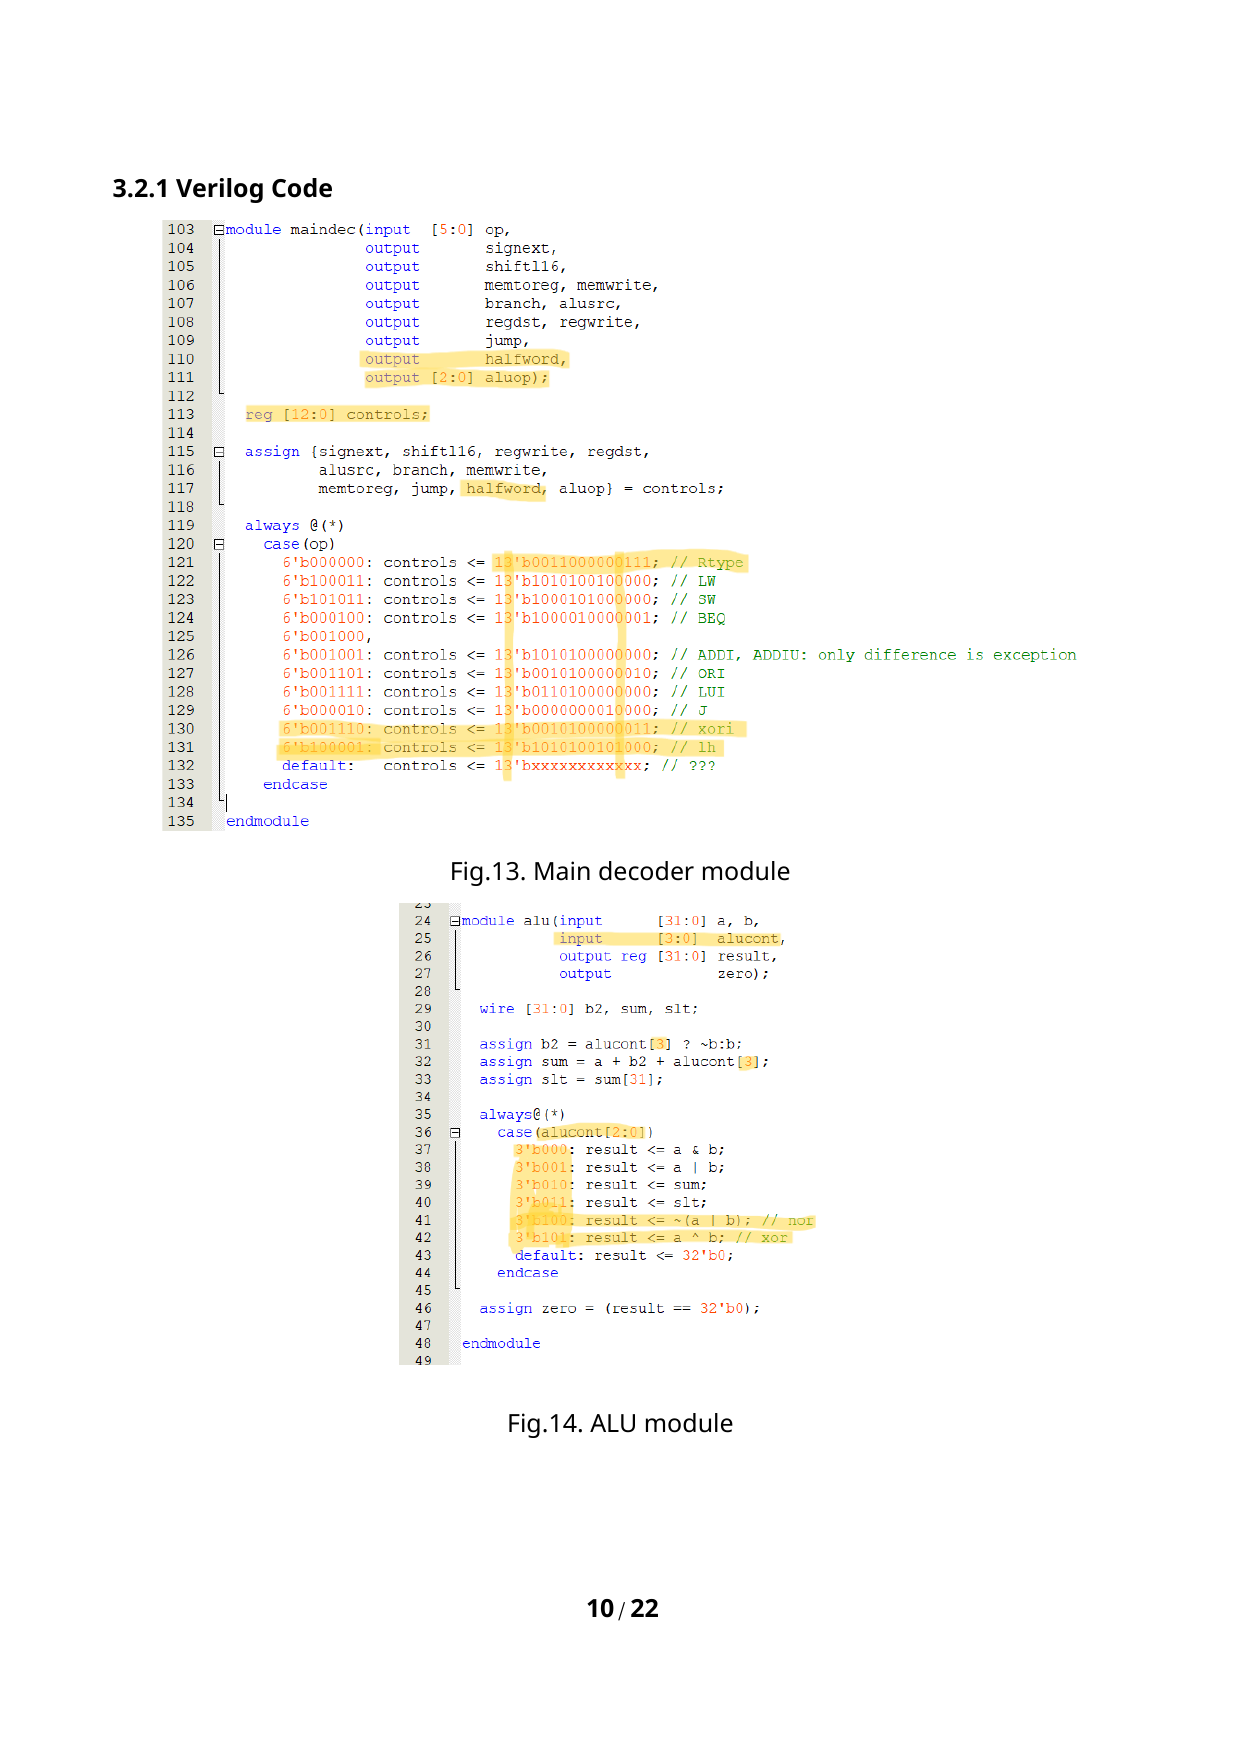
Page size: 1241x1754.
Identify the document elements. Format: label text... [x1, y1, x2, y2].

picture [399, 903, 842, 1365]
subtitle 3.2.1 Verilog Code [112, 156, 1128, 221]
text Fig.13. Main decoder module [112, 838, 1128, 903]
picture [162, 220, 1079, 831]
text Fig.14. ALU module [112, 1391, 1128, 1456]
